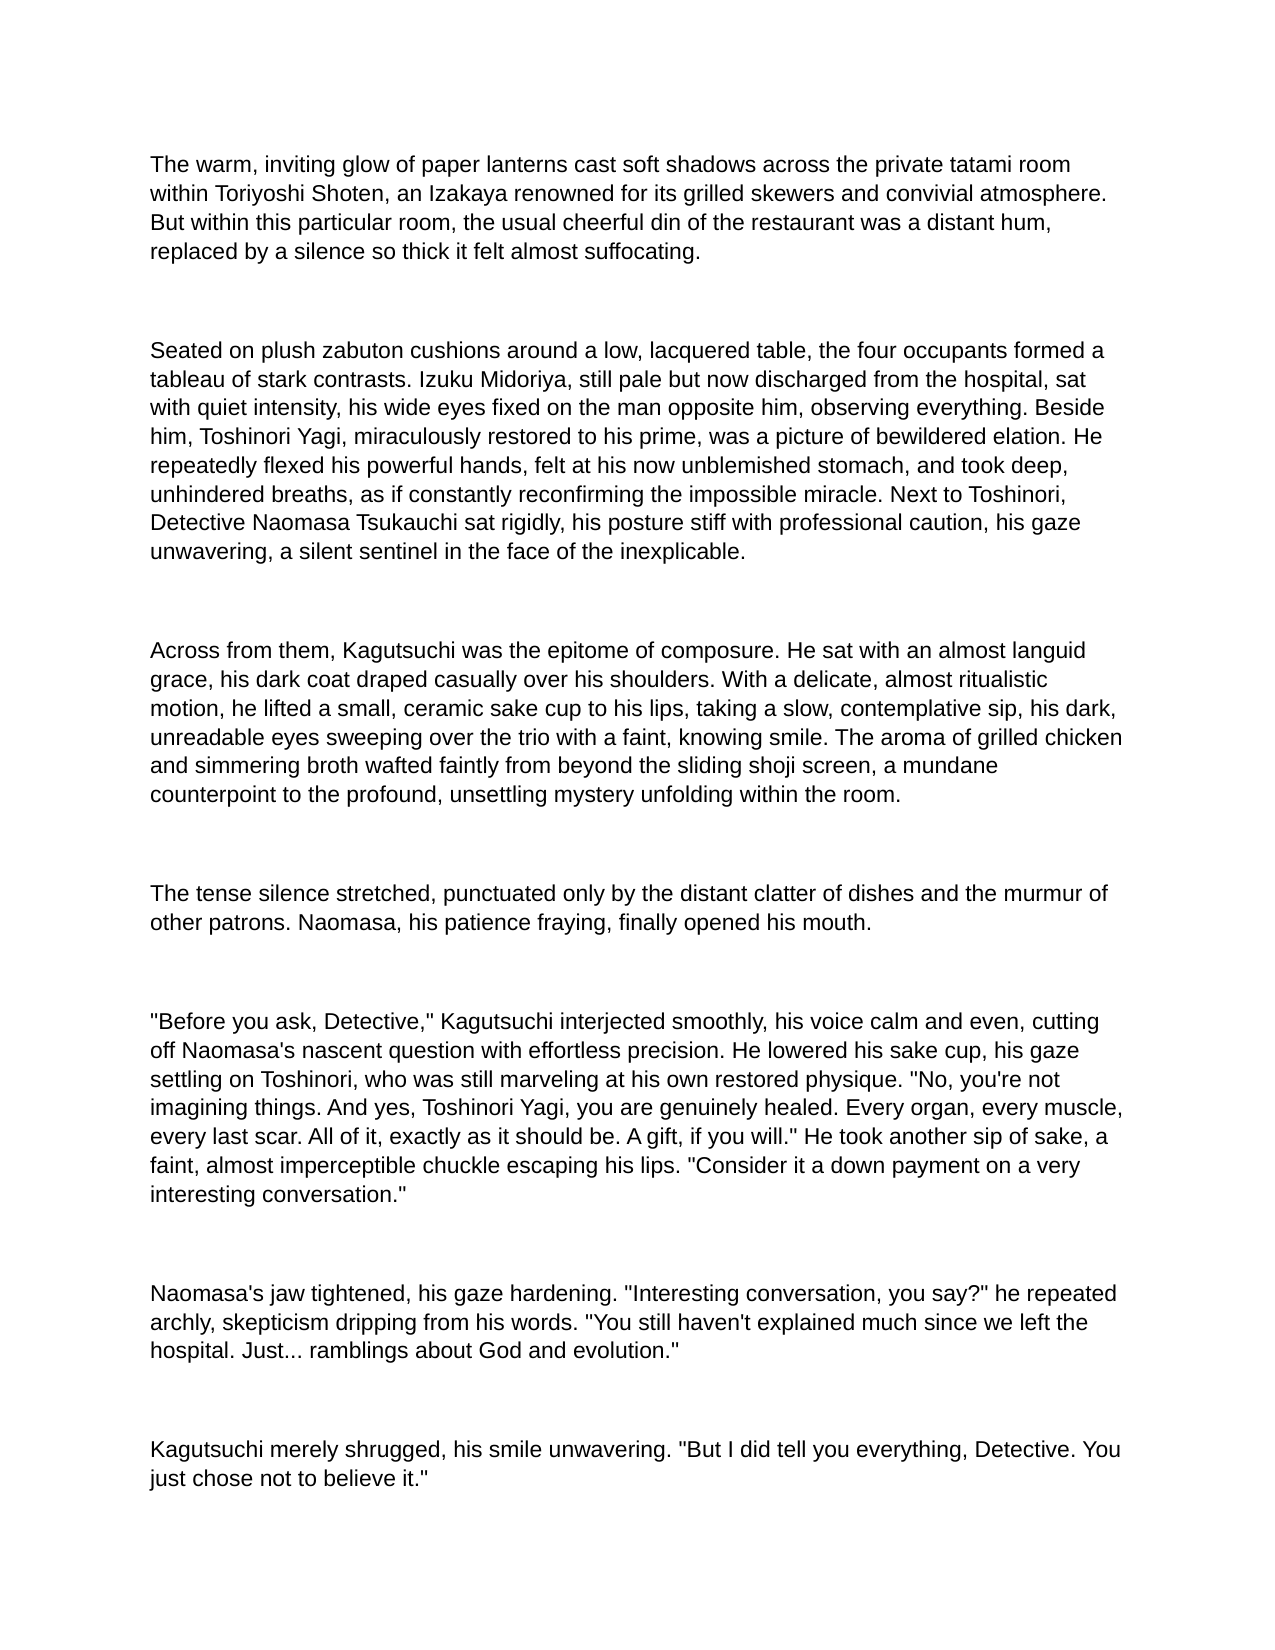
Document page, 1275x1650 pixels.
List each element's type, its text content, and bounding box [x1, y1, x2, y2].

text The tense silence stretched, punctuated only by the distant clatter of dishes and the murmur of other patrons. Naomasa, his patience fraying, finally opened his mouth. [150, 879, 1125, 936]
text "Before you ask, Detective," Kagutsuchi interjected smoothly, his voice calm and even, cutting off Naomasa's nascent question with effortless precision. He lowered his sake cup, his gaze settling on Toshinori, who was still marveling at his own restored physique. "No, you're not imagining things. And yes, Toshinori Yagi, you are genuinely healed. Every organ, every muscle, every last scar. All of it, exactly as it should be. A gift, if you will." He took another sip of sake, a faint, almost imperceptible chuckle escaping his lips. "Consider it a down payment on a very interesting conversation." [150, 1007, 1125, 1208]
text The warm, inviting glow of paper lanterns cast soft shadows across the private tatami room within Toriyoshi Shoten, an Izakaya renowned for its grilled skewers and convivial atmosphere. But within this particular room, the usual cheerful din of the restaurant was a distant hum, replaced by a silence so thick it felt almost suffocating. [150, 150, 1125, 265]
text Naomasa's jaw tightened, his gaze hardening. "Interesting conversation, you say?" he repeated archly, skepticism dripping from his words. "You still haven't explained much since we left the hospital. Just... ramblings about God and evolution." [150, 1278, 1125, 1364]
text Across from them, Kagutsuchi was the epitome of composure. He sat with an almost languid grace, his dark coat draped casually over his shoulders. With a delicate, almost ritualistic motion, he lifted a small, ceramic sake cup to his lips, taking a slow, contemplative sip, his dark, unreadable eyes sweeping over the trio with a faint, knowing smile. The aroma of grilled chicken and simmering broth wafted faintly from beyond the sliding shoji screen, a mundane counterpoint to the profound, unsettling mystery unfolding within the room. [150, 636, 1125, 808]
text Kagutsuchi merely shrugged, his smile unwavering. "But I did tell you everything, Detective. You just chose not to believe it." [150, 1435, 1125, 1492]
text Seated on plush zabuton cushions around a low, lacquered table, the four occupants formed a tableau of stark contrasts. Izuku Midoriya, still pale but now discharged from the hospital, sat with quiet intensity, his wide eyes fixed on the man opposite him, observing everything. Beside him, Toshinori Yagi, miraculously restored to his prime, was a picture of bewildered elation. He repeatedly flexed his powerful hands, felt at his now unblemished stomach, and took deep, unhindered breaths, as if constantly reconfirming the impossible miracle. Next to Toshinori, Detective Naomasa Tsukauchi sat rigidly, his posture stiff with professional caution, his gaze unwavering, a silent sentinel in the face of the inexplicable. [150, 335, 1125, 565]
